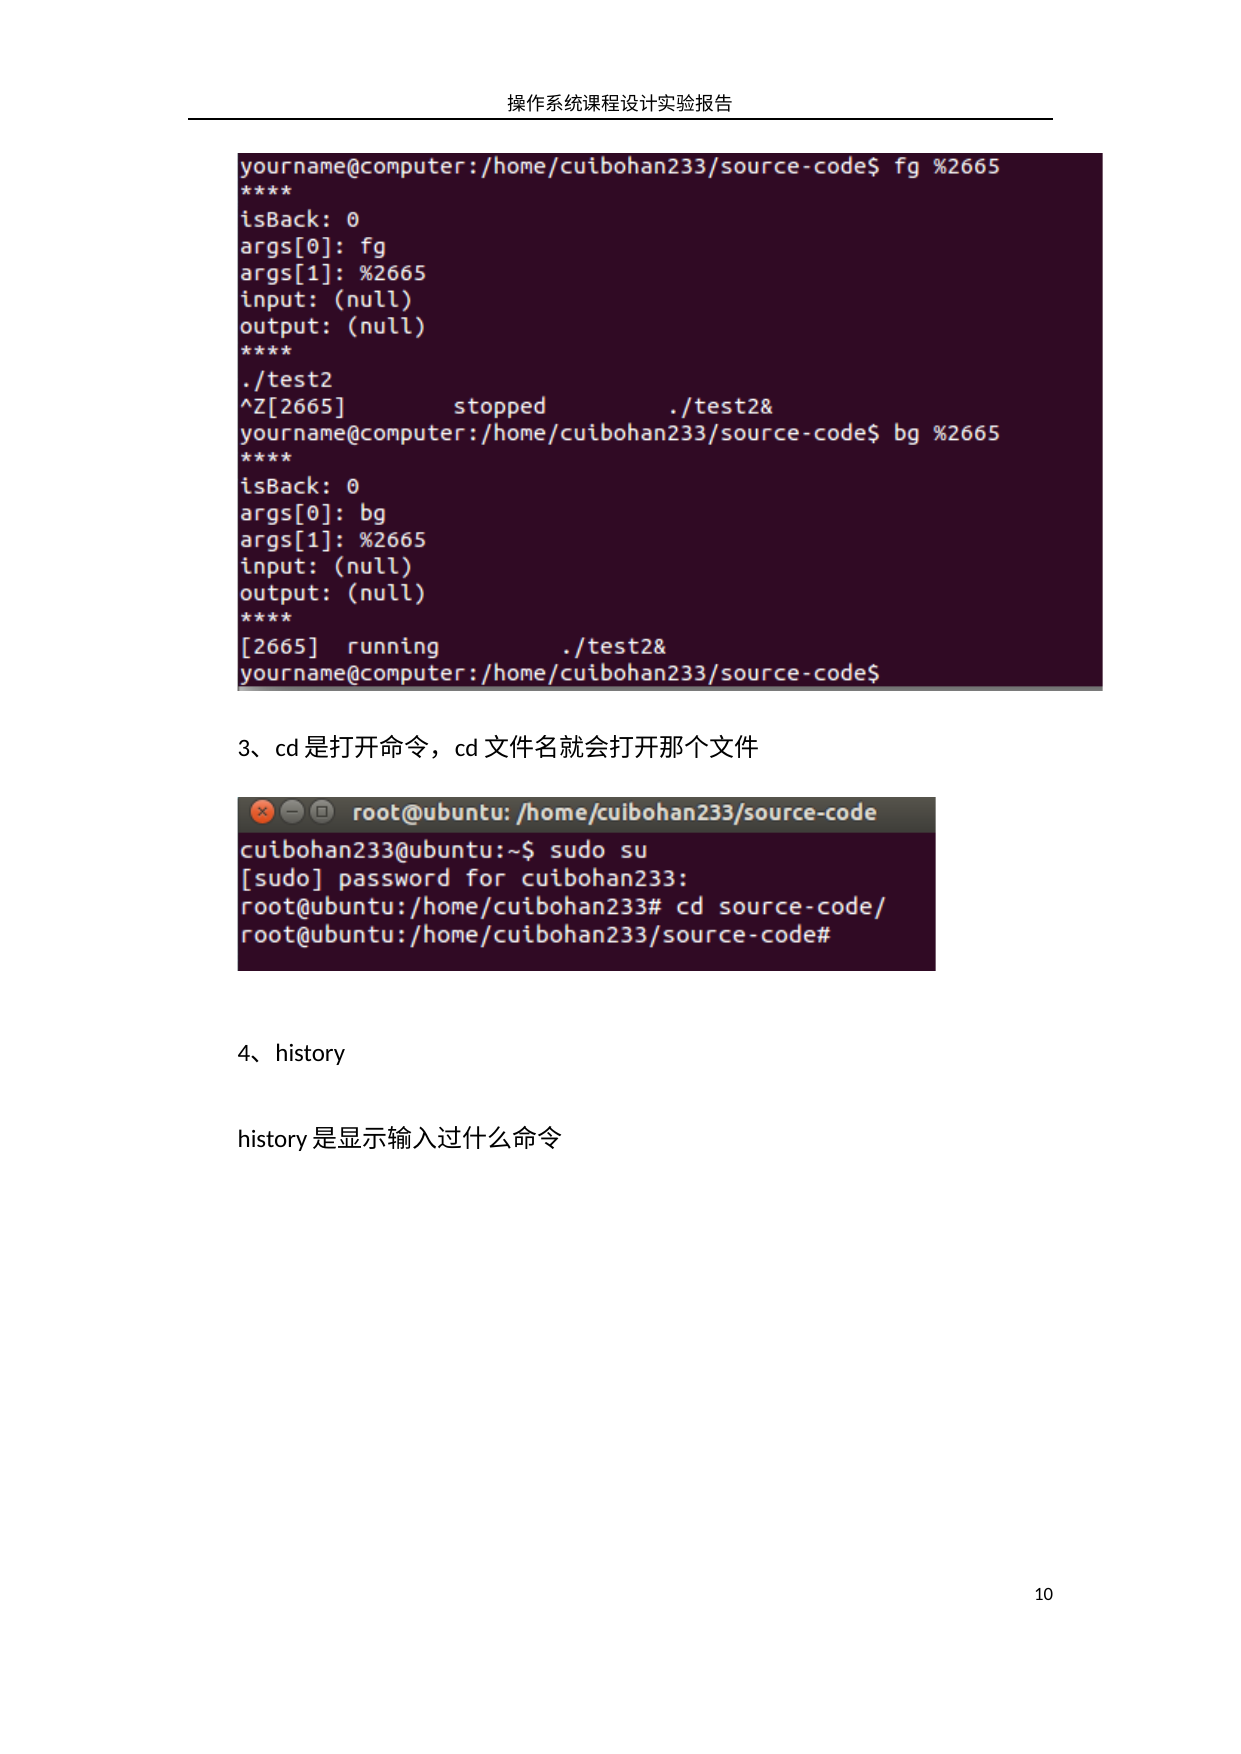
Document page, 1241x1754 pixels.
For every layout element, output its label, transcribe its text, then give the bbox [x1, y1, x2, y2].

picture [237, 153, 1103, 691]
text 4、history [187, 1017, 1053, 1084]
text 3、cd 是打开命令，cd 文件名就会打开那个文件 [187, 712, 1053, 779]
text history是显示输入过什么命令 [187, 1103, 1053, 1171]
picture [237, 797, 936, 971]
